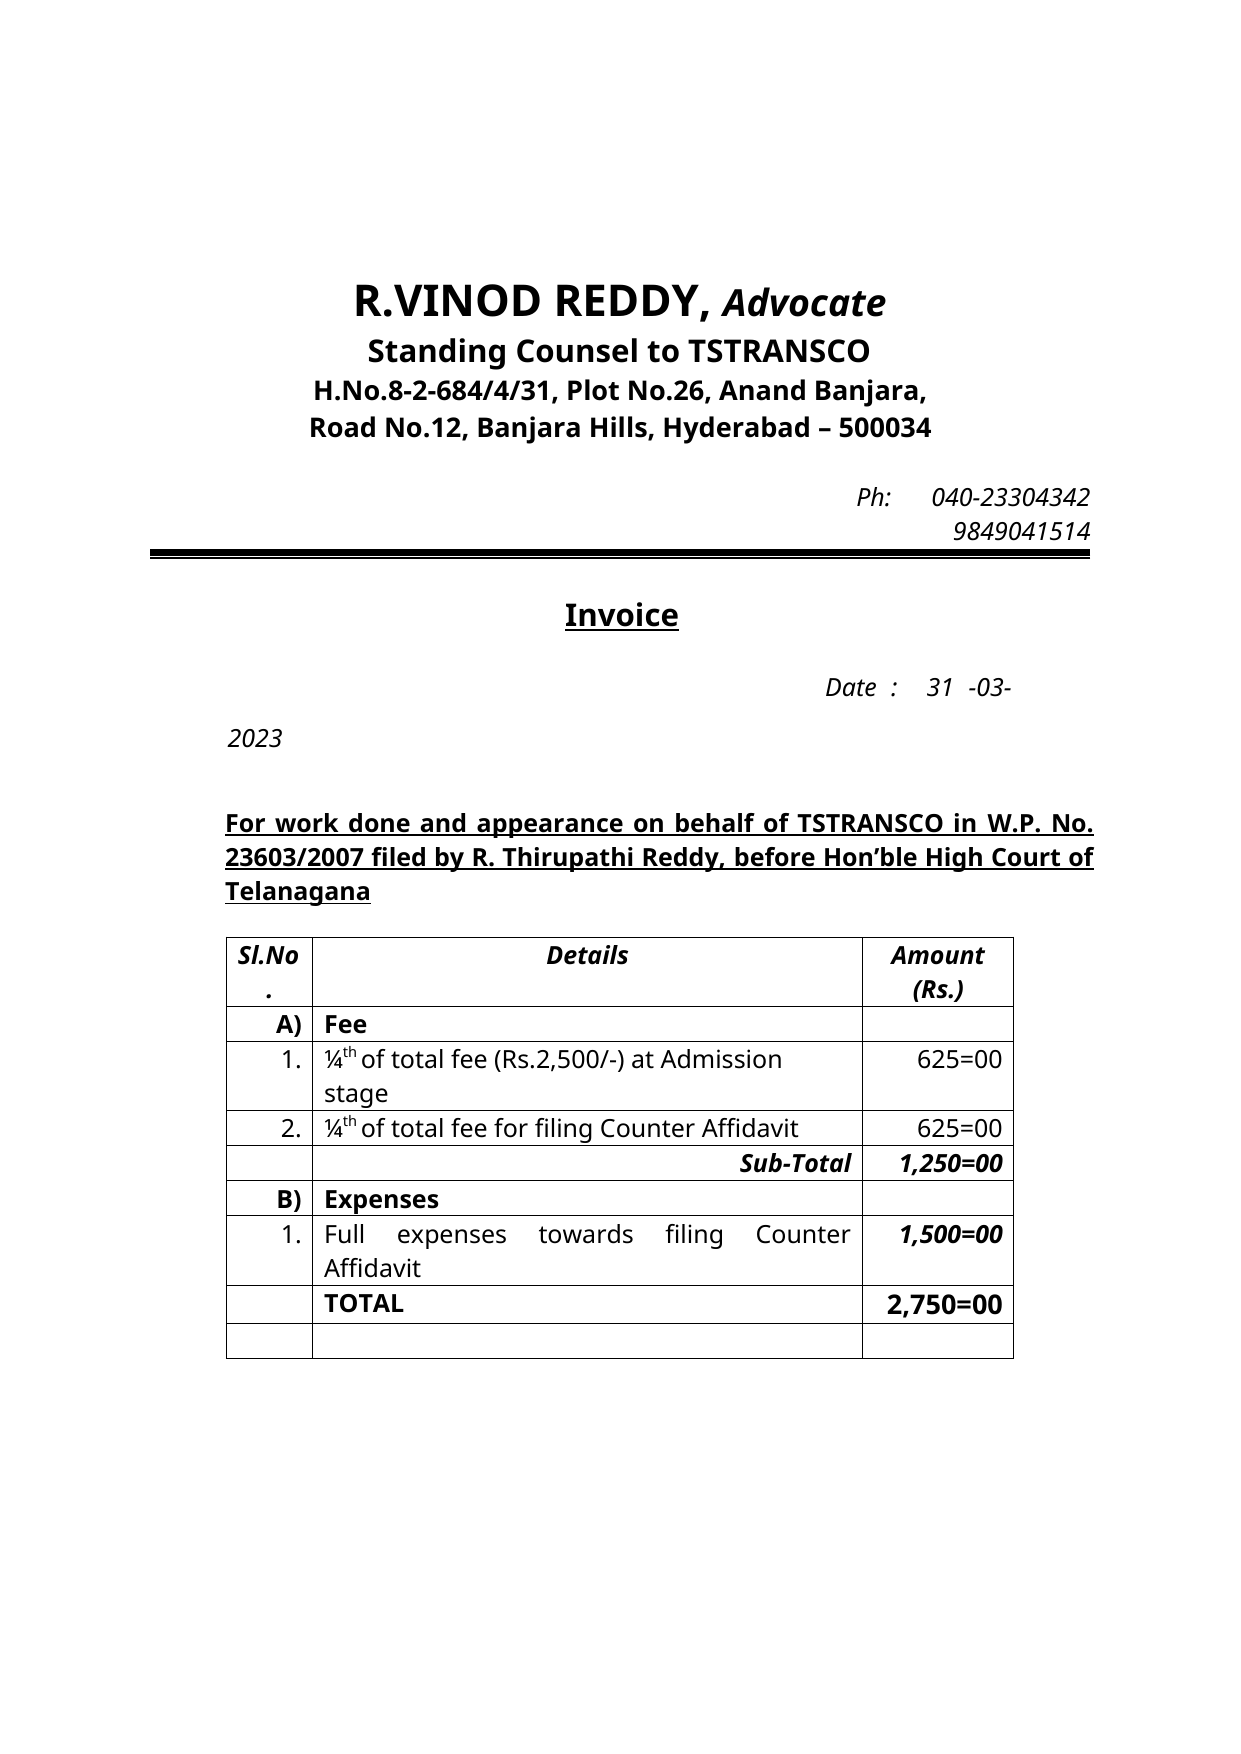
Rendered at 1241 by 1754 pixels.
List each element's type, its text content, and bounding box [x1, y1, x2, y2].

text 9849041514 [150, 513, 1090, 549]
table_header Details [313, 938, 862, 1006]
table_cell 625=00 [863, 1042, 1013, 1110]
table_cell 2. [227, 1111, 312, 1145]
table_cell Sub-Total [313, 1146, 862, 1180]
table_cell 2,750=00 [863, 1286, 1013, 1322]
text Standing Counsel to TSTRANSCO [227, 329, 1012, 371]
text For work done and appearance on behalf of TSTRANSCO in W.P. No. 23603/2007 filed by R. Thirupathi Reddy, before Hon’ble High Court of Telanagana [225, 870, 1094, 908]
text For work done and appearance on behalf of TSTRANSCO in W.P. No. 23603/2007 filed by R. Thirupathi Reddy, before Hon’ble High Court of Telanagana [225, 836, 1094, 868]
table_cell [313, 1324, 862, 1357]
table_cell A) [227, 1007, 312, 1041]
table_cell TOTAL [313, 1286, 862, 1322]
table_cell ¼th of total fee for filing Counter Affidavit [313, 1111, 862, 1145]
table_cell [227, 1146, 312, 1180]
table_cell [863, 1324, 1013, 1357]
table_cell 1. [227, 1216, 312, 1284]
text H.No.8-2-684/4/31, Plot No.26, Anand Banjara, [150, 371, 1090, 408]
table_cell [863, 1007, 1013, 1041]
text Invoice [150, 593, 1094, 635]
table_cell [863, 1181, 1013, 1215]
table_header Sl.No. [227, 938, 312, 1006]
table_cell ¼th of total fee (Rs.2,500/-) at Admission stage [313, 1042, 862, 1110]
table_cell B) [227, 1181, 312, 1215]
text Road No.12, Banjara Hills, Hyderabad – 500034 [150, 408, 1090, 445]
table_cell Full expenses towards filing Counter Affidavit [313, 1216, 862, 1284]
table_cell Fee [313, 1007, 862, 1041]
table_cell 1. [227, 1042, 312, 1110]
table_header Amount (Rs.) [863, 938, 1013, 1006]
table_cell Expenses [313, 1181, 862, 1215]
text Date : 31 -03-2023 [227, 669, 1012, 754]
text Ph: 040-23304342 [150, 479, 1090, 513]
table_cell 1,500=00 [863, 1216, 1013, 1284]
table_cell [227, 1324, 312, 1357]
text R.VINOD REDDY, Advocate [227, 269, 1012, 329]
table_cell [227, 1286, 312, 1322]
table_cell 625=00 [863, 1111, 1013, 1145]
text For work done and appearance on behalf of TSTRANSCO in W.P. No. 23603/2007 filed by R. Thirupathi Reddy, before Hon’ble High Court of Telanagana [225, 806, 1094, 834]
table_cell 1,250=00 [863, 1146, 1013, 1180]
